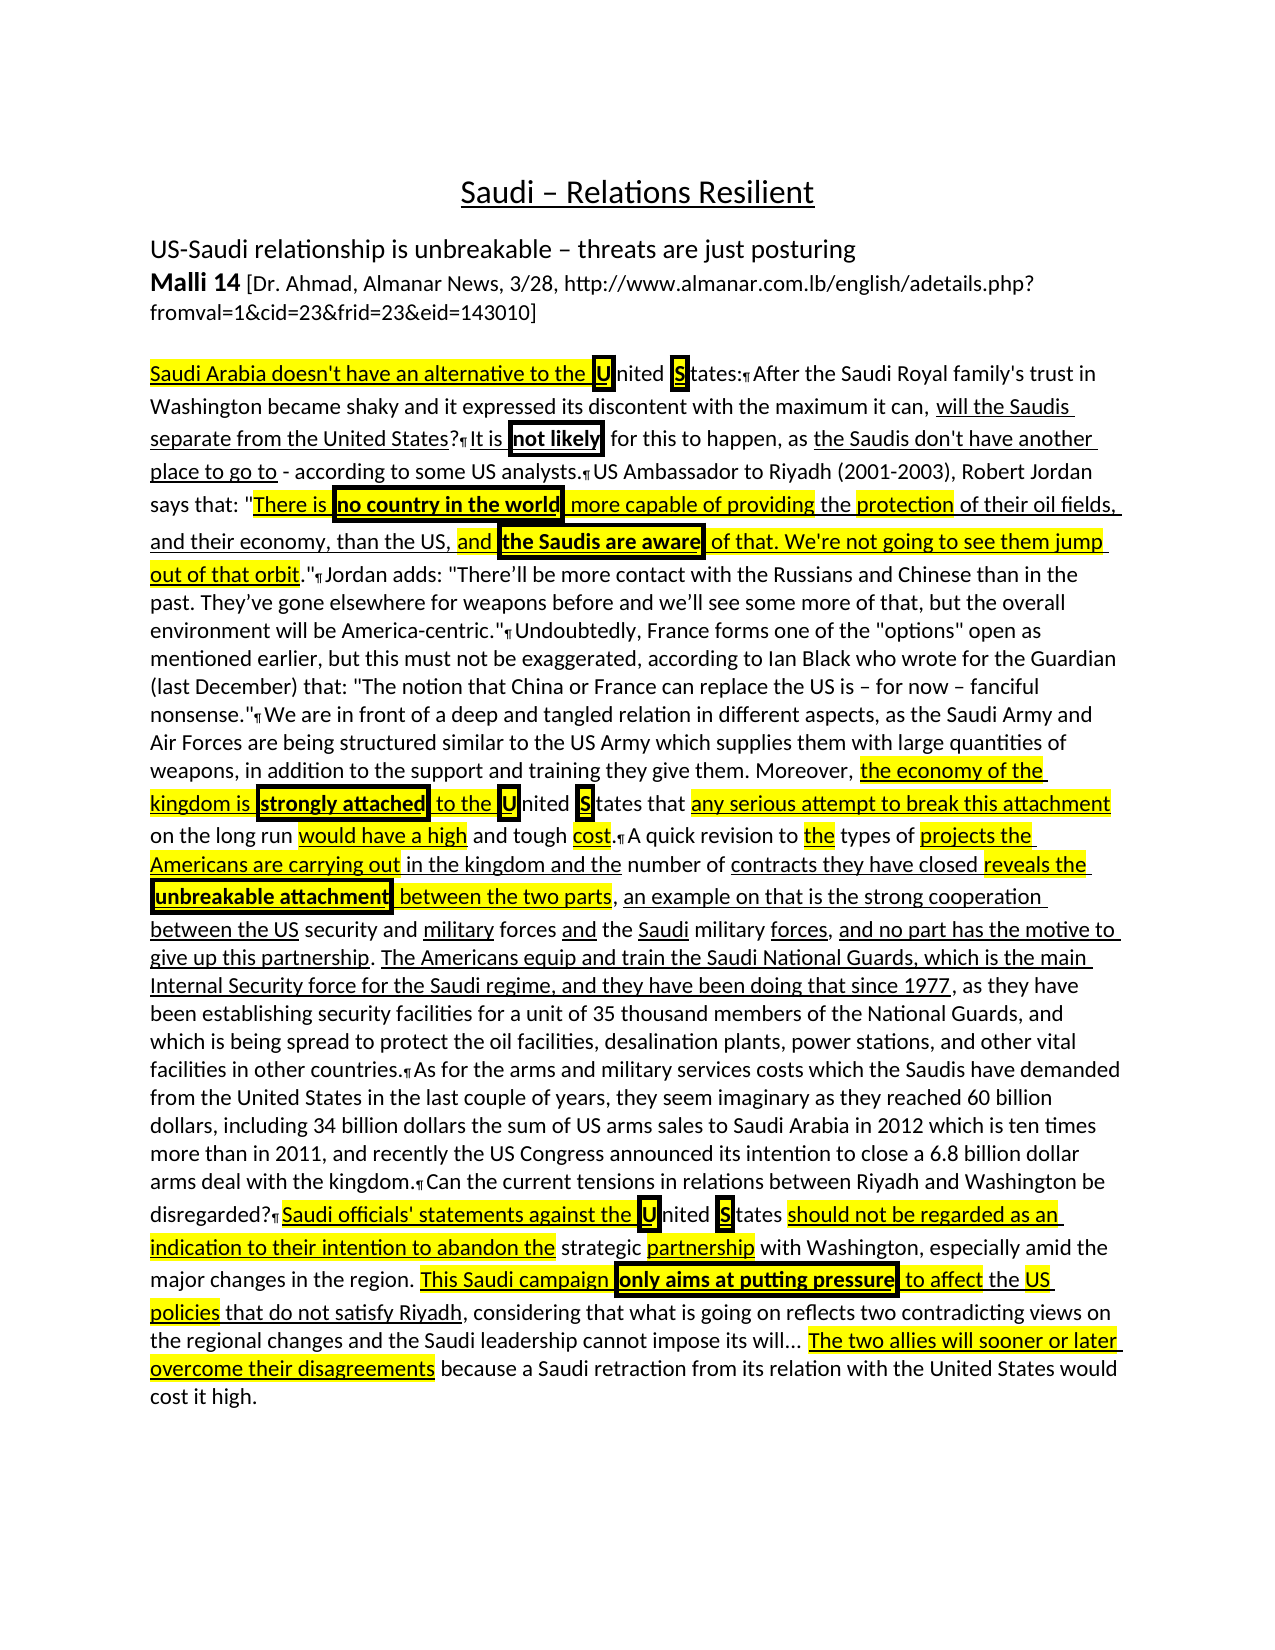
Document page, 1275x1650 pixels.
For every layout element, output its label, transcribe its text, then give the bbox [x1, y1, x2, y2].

subtitle US-Saudi relationship is unbreakable – threats are just posturing [150, 232, 1125, 265]
text Saudi Arabia doesn't have an alternative to the United States:¶ After the Saudi Royal family's trust in Washington became shaky and it expressed its discontent with the maximum it can, will the Saudis separate from the United States?¶ It is not likely for this to happen, as the Saudis don't have another place to go to - according to some US analysts.¶ US Ambassador to Riyadh (2001-2003), Robert Jordan says that: "There is no country in the world more capable of providing the protection of their oil fields, and their economy, than the US, and the Saudis are aware of that. We're not going to see them jump out of that orbit."¶ Jordan adds: "There’ll be more contact with the Russians and Chinese than in the past. They’ve gone elsewhere for weapons before and we’ll see some more of that, but the overall environment will be America-centric."¶ Undoubtedly, France forms one of the "options" open as mentioned earlier, but this must not be exaggerated, according to Ian Black who wrote for the Guardian (last December) that: "The notion that China or France can replace the US is – for now – fanciful nonsense."¶ We are in front of a deep and tangled relation in different aspects, as the Saudi Army and Air Forces are being structured similar to the US Army which supplies them with large quantities of weapons, in addition to the support and training they give them. Moreover, the economy of the kingdom is strongly attached to the United States that any serious attempt to break this attachment on the long run would have a high and tough cost.¶ A quick revision to the types of projects the Americans are carrying out in the kingdom and the number of contracts they have closed reveals the unbreakable attachment between the two parts, an example on that is the strong cooperation between the US security and military forces and the Saudi military forces, and no part has the motive to give up this partnership. The Americans equip and train the Saudi National Guards, which is the main Internal Security force for the Saudi regime, and they have been doing that since 1977, as they have been establishing security facilities for a unit of 35 thousand members of the National Guards, and which is being spread to protect the oil facilities, desalination plants, power stations, and other vital facilities in other countries.¶ As for the arms and military services costs which the Saudis have demanded from the United States in the last couple of years, they seem imaginary as they reached 60 billion dollars, including 34 billion dollars the sum of US arms sales to Saudi Arabia in 2012 which is ten times more than in 2011, and recently the US Congress announced its intention to close a 6.8 billion dollar arms deal with the kingdom.¶ Can the current tensions in relations between Riyadh and Washington be disregarded?¶ Saudi officials' statements against the United States should not be regarded as an indication to their intention to abandon the strategic partnership with Washington, especially amid the major changes in the region. This Saudi campaign only aims at putting pressure to affect the US policies that do not satisfy Riyadh, considering that what is going on reflects two contradicting views on the regional changes and the Saudi leadership cannot impose its will... The two allies will sooner or later overcome their disagreements because a Saudi retraction from its relation with the United States would cost it high. [150, 354, 1125, 1410]
text Malli 14 [Dr. Ahmad, Almanar News, 3/28, http://www.almanar.com.lb/english/adetails.php?fromval=1&cid=23&frid=23&eid=143010] [150, 265, 1125, 326]
subtitle Saudi – Relations Resilient [150, 171, 1125, 212]
